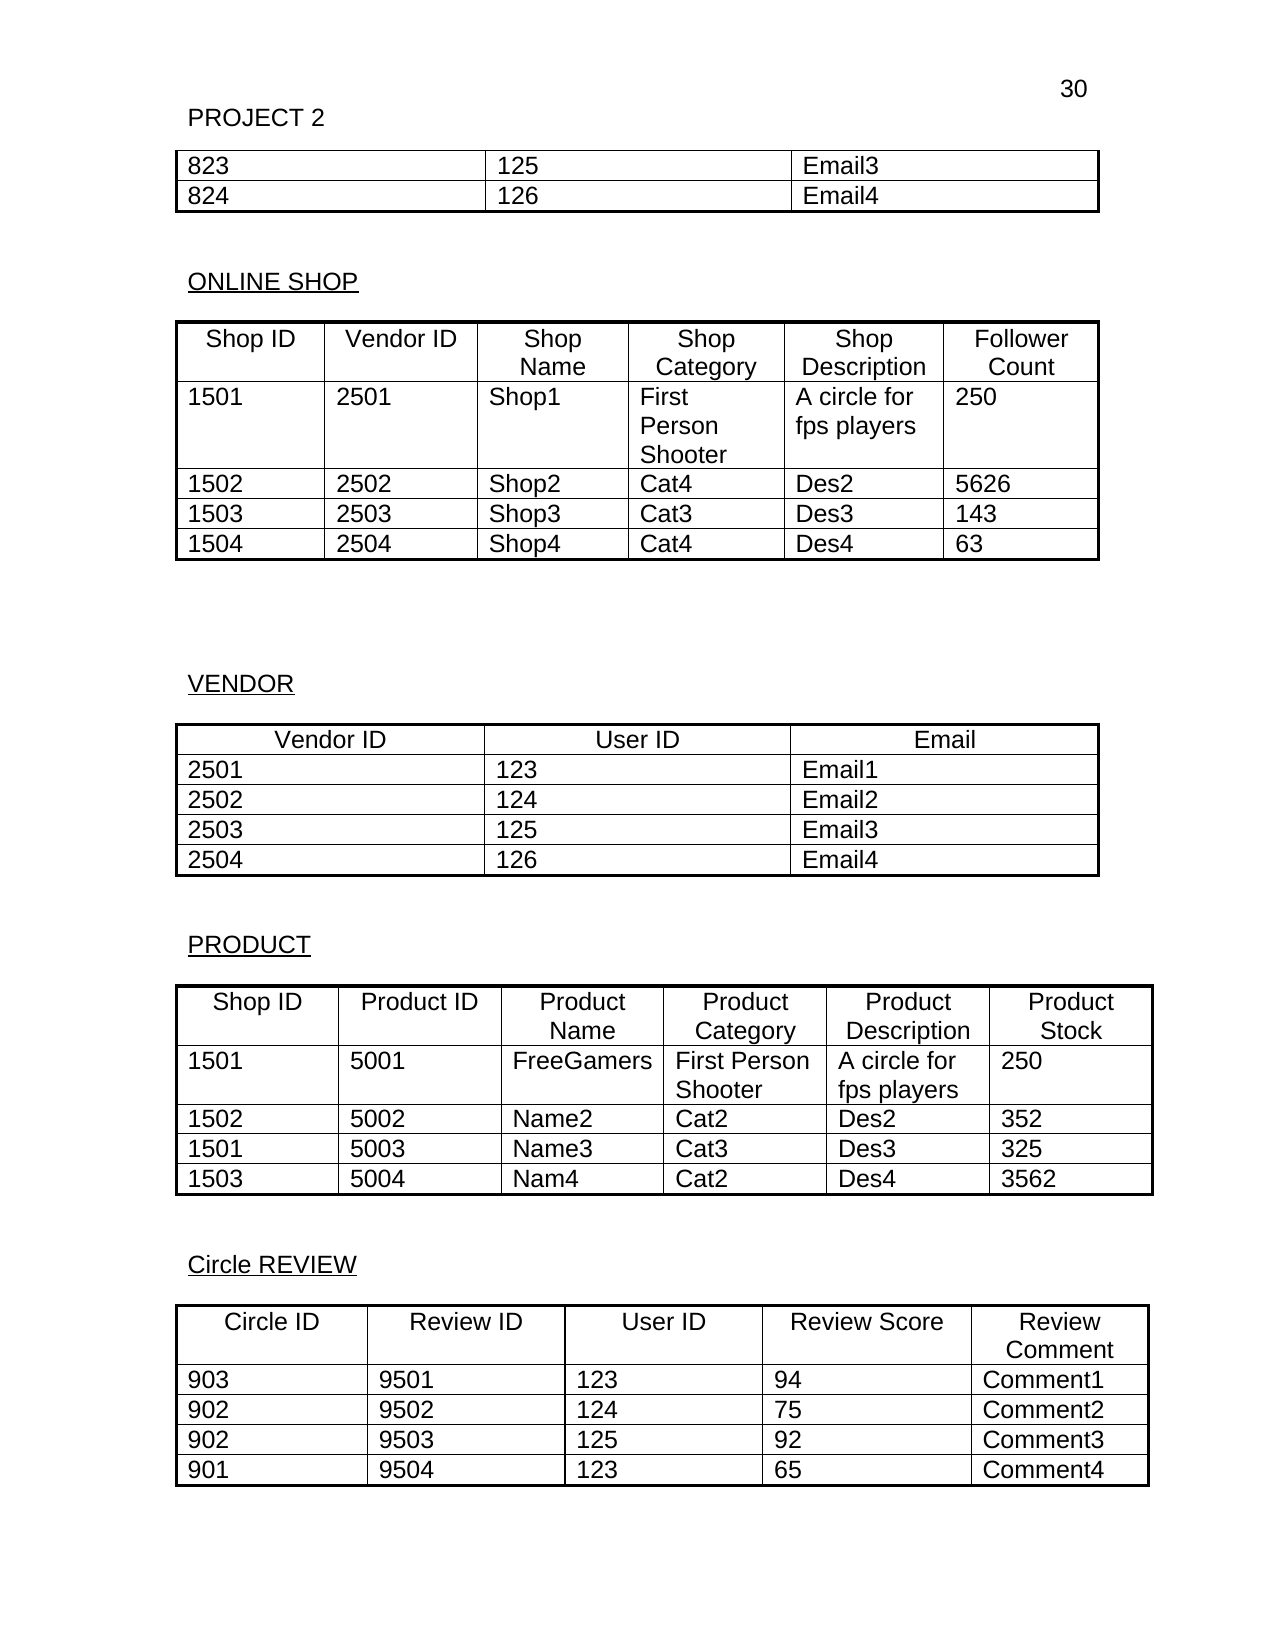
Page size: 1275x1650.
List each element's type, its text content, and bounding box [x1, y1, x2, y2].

table_cell Des3 [785, 499, 943, 528]
table_cell Email4 [792, 181, 1097, 209]
table_cell Cat3 [664, 1134, 826, 1163]
table_header User ID [566, 1307, 762, 1364]
table_cell 9501 [368, 1365, 564, 1394]
table_cell 1503 [178, 499, 324, 528]
table_header Product Name [502, 988, 663, 1045]
table_cell 5002 [339, 1105, 501, 1133]
table_header Product Stock [990, 988, 1151, 1045]
text PRODUCT [187, 930, 1087, 959]
table_header Shop ID [178, 324, 324, 381]
table_cell 9503 [368, 1425, 564, 1454]
table_cell 2503 [178, 815, 484, 844]
table_cell Email4 [791, 845, 1097, 873]
table_cell 123 [566, 1455, 762, 1483]
table_cell Cat4 [629, 529, 784, 558]
table_cell 126 [486, 181, 791, 209]
table_cell A circle for fps players [827, 1046, 989, 1103]
table_cell Comment1 [972, 1365, 1147, 1394]
table_cell 250 [944, 382, 1097, 468]
table_header User ID [485, 726, 790, 754]
table_header Vendor ID [178, 726, 484, 754]
table_cell 126 [485, 845, 790, 873]
table_cell 9504 [368, 1455, 564, 1483]
table_cell Name2 [502, 1105, 663, 1133]
table_cell 5004 [339, 1164, 501, 1193]
table_cell Cat3 [629, 499, 784, 528]
table_cell Name3 [502, 1134, 663, 1163]
text VENDOR [187, 668, 1087, 697]
table_header Product Category [664, 988, 826, 1045]
table_cell Email3 [791, 815, 1097, 844]
table_cell Comment4 [972, 1455, 1147, 1483]
table_cell 1501 [178, 1046, 338, 1103]
table_cell Comment2 [972, 1395, 1147, 1424]
table_header Shop Category [629, 324, 784, 381]
table_header Follower Count [944, 324, 1097, 381]
table_cell 352 [990, 1105, 1151, 1133]
table_cell Des4 [827, 1164, 989, 1193]
table_cell 2501 [178, 755, 484, 784]
table_cell 125 [485, 815, 790, 844]
table_cell 824 [178, 181, 485, 209]
table_cell Nam4 [502, 1164, 663, 1193]
table_cell 5626 [944, 469, 1097, 498]
table_cell 2501 [325, 382, 477, 468]
table_cell Email1 [791, 755, 1097, 784]
table_cell 250 [990, 1046, 1151, 1103]
table_cell 1504 [178, 529, 324, 558]
table_cell First Person Shooter [629, 382, 784, 468]
table_cell Comment3 [972, 1425, 1147, 1454]
table_header Circle ID [178, 1307, 367, 1364]
table_cell 2504 [178, 845, 484, 873]
table_cell 2502 [325, 469, 477, 498]
table_cell 123 [485, 755, 790, 784]
table_cell 94 [763, 1365, 971, 1394]
table_cell Des3 [827, 1134, 989, 1163]
table_cell 901 [178, 1455, 367, 1483]
table_header Product ID [339, 988, 501, 1045]
table_cell 902 [178, 1395, 367, 1424]
table_header Product Description [827, 988, 989, 1045]
table_cell Shop4 [478, 529, 628, 558]
table_cell 124 [566, 1395, 762, 1424]
table_header Review Comment [972, 1307, 1147, 1364]
table_cell 124 [485, 785, 790, 814]
table_cell 903 [178, 1365, 367, 1394]
table_cell 902 [178, 1425, 367, 1454]
table_cell 9502 [368, 1395, 564, 1424]
table_cell Shop3 [478, 499, 628, 528]
table_cell Email2 [791, 785, 1097, 814]
table_header Review Score [763, 1307, 971, 1364]
table_header Email [791, 726, 1097, 754]
table_cell 5001 [339, 1046, 501, 1103]
table_cell Cat4 [629, 469, 784, 498]
table_cell Shop1 [478, 382, 628, 468]
table_cell First Person Shooter [664, 1046, 826, 1103]
table_cell 1502 [178, 469, 324, 498]
text ONLINE SHOP [187, 267, 1087, 295]
table_cell 143 [944, 499, 1097, 528]
table_cell 63 [944, 529, 1097, 558]
table_header Shop ID [178, 988, 338, 1045]
table_cell Des2 [785, 469, 943, 498]
table_cell Email3 [792, 151, 1097, 180]
text Circle REVIEW [187, 1250, 1087, 1278]
table_header Shop Description [785, 324, 943, 381]
table_header Vendor ID [325, 324, 477, 381]
table_cell 125 [486, 151, 791, 180]
table_cell 2502 [178, 785, 484, 814]
table_cell A circle for fps players [785, 382, 943, 468]
table_cell 325 [990, 1134, 1151, 1163]
table_cell 125 [566, 1425, 762, 1454]
table_cell 75 [763, 1395, 971, 1424]
table_cell 1501 [178, 1134, 338, 1163]
table_cell Des4 [785, 529, 943, 558]
table_cell 2504 [325, 529, 477, 558]
table_cell 92 [763, 1425, 971, 1454]
table_cell Cat2 [664, 1164, 826, 1193]
table_cell Cat2 [664, 1105, 826, 1133]
table_cell 1501 [178, 382, 324, 468]
table_header Shop Name [478, 324, 628, 381]
table_cell 123 [566, 1365, 762, 1394]
table_cell 5003 [339, 1134, 501, 1163]
table_cell 1503 [178, 1164, 338, 1193]
table_header Review ID [368, 1307, 564, 1364]
table_cell 2503 [325, 499, 477, 528]
table_cell 823 [178, 151, 485, 180]
table_cell 65 [763, 1455, 971, 1483]
table_cell Shop2 [478, 469, 628, 498]
table_cell 1502 [178, 1105, 338, 1133]
table_cell FreeGamers [502, 1046, 663, 1103]
table_cell Des2 [827, 1105, 989, 1133]
table_cell 3562 [990, 1164, 1151, 1193]
